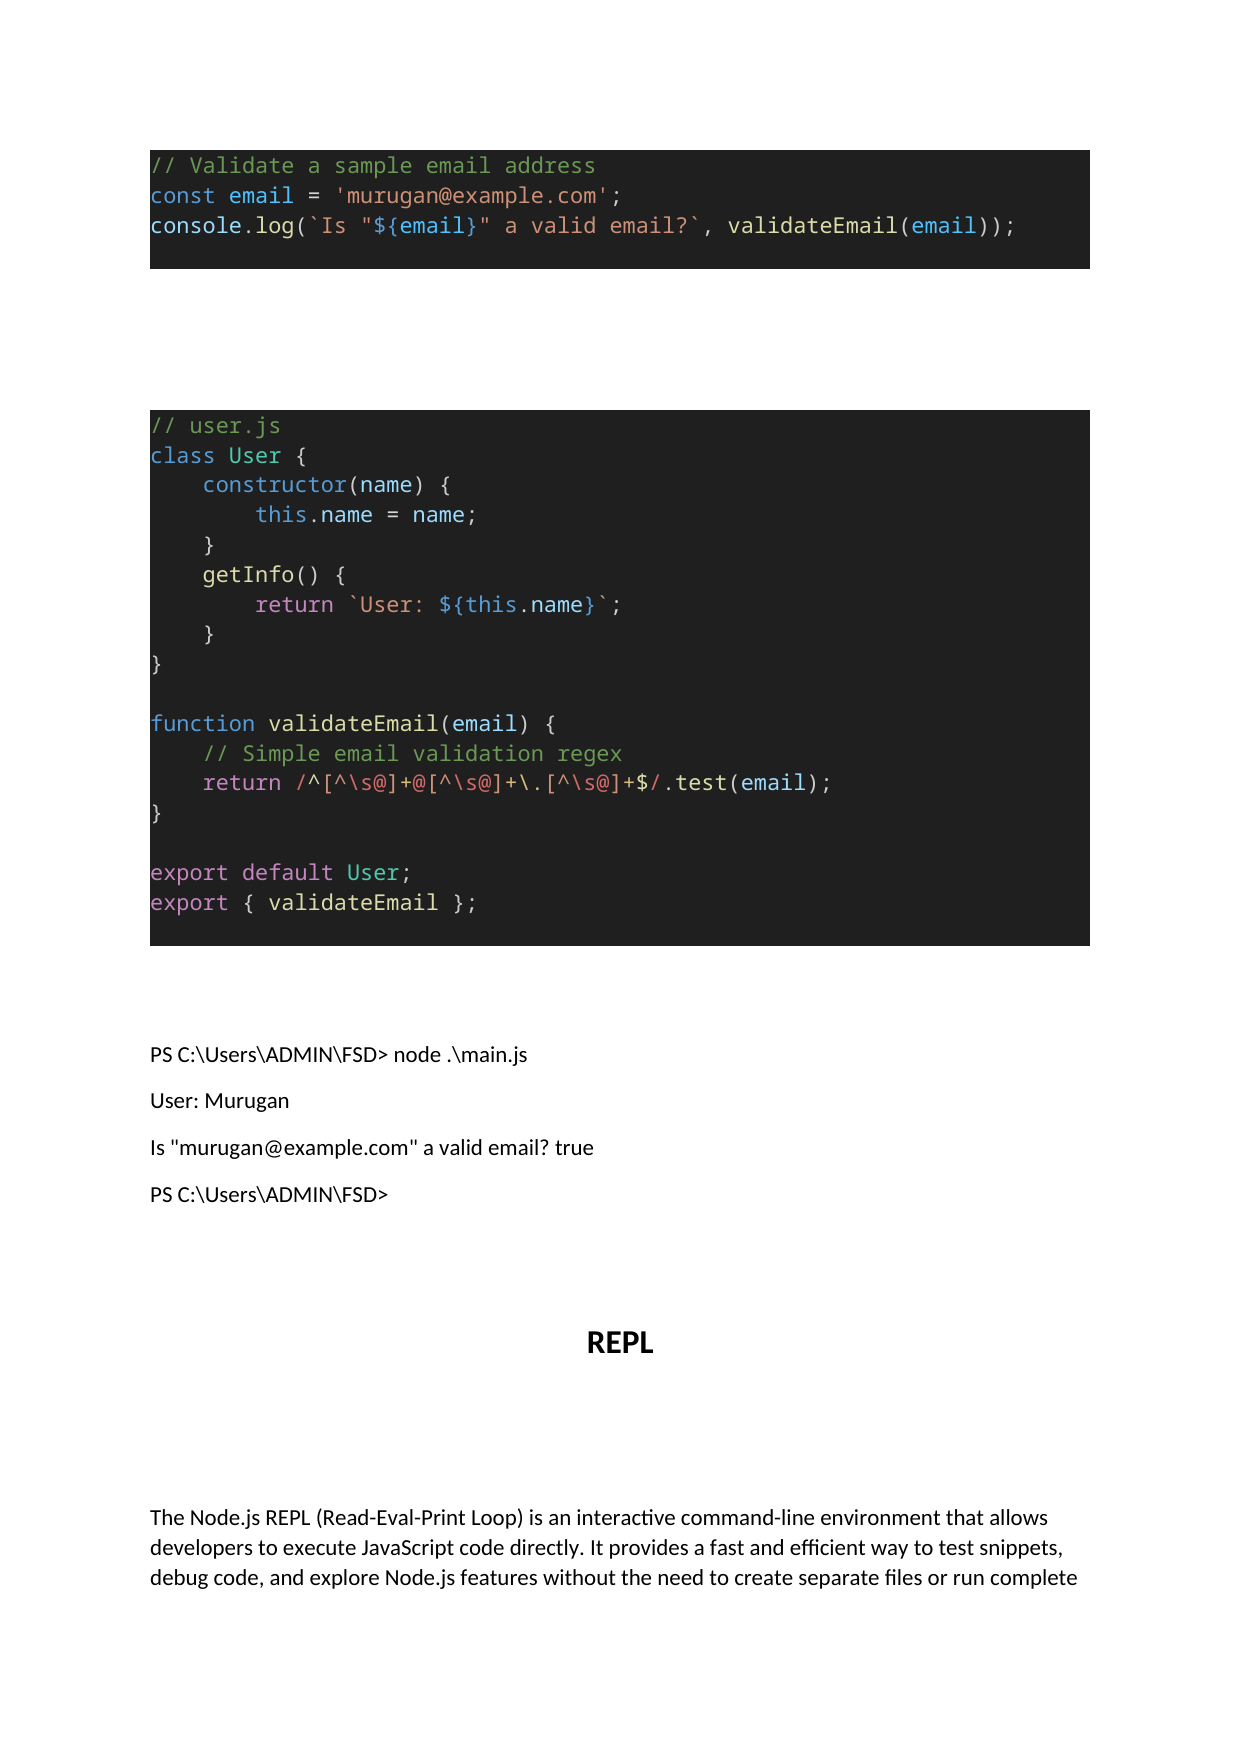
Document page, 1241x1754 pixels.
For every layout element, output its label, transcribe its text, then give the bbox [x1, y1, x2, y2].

text export default User; [150, 857, 1090, 886]
text // user.js [150, 410, 1090, 439]
text // Simple email validation regex [150, 737, 1090, 767]
text User: Murugan [150, 1087, 1090, 1115]
text this.name = name; [150, 499, 1090, 529]
text getInfo() { [150, 559, 1090, 588]
text Is "murugan@example.com" a valid email? true [150, 1133, 1090, 1162]
text } [150, 648, 1090, 678]
text PS C:\Users\ADMIN\FSD> node .\main.js [150, 1040, 1090, 1068]
text PS C:\Users\ADMIN\FSD> [150, 1180, 1090, 1208]
text const email = 'murugan@example.com'; [150, 180, 1090, 209]
text class User { [150, 439, 1090, 469]
text return /^[^\s@]+@[^\s@]+\.[^\s@]+$/.test(email); [150, 767, 1090, 797]
text REPL [150, 1321, 1090, 1362]
text } [150, 797, 1090, 827]
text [150, 1503, 1090, 1591]
text return `User: ${this.name}`; [150, 588, 1090, 618]
text constructor(name) { [150, 469, 1090, 499]
text console.log(`Is "${email}" a valid email?`, validateEmail(email)); [150, 209, 1090, 239]
text export { validateEmail }; [150, 886, 1090, 916]
text function validateEmail(email) { [150, 708, 1090, 737]
text // Validate a sample email address [150, 150, 1090, 180]
text } [150, 529, 1090, 559]
text } [150, 618, 1090, 648]
